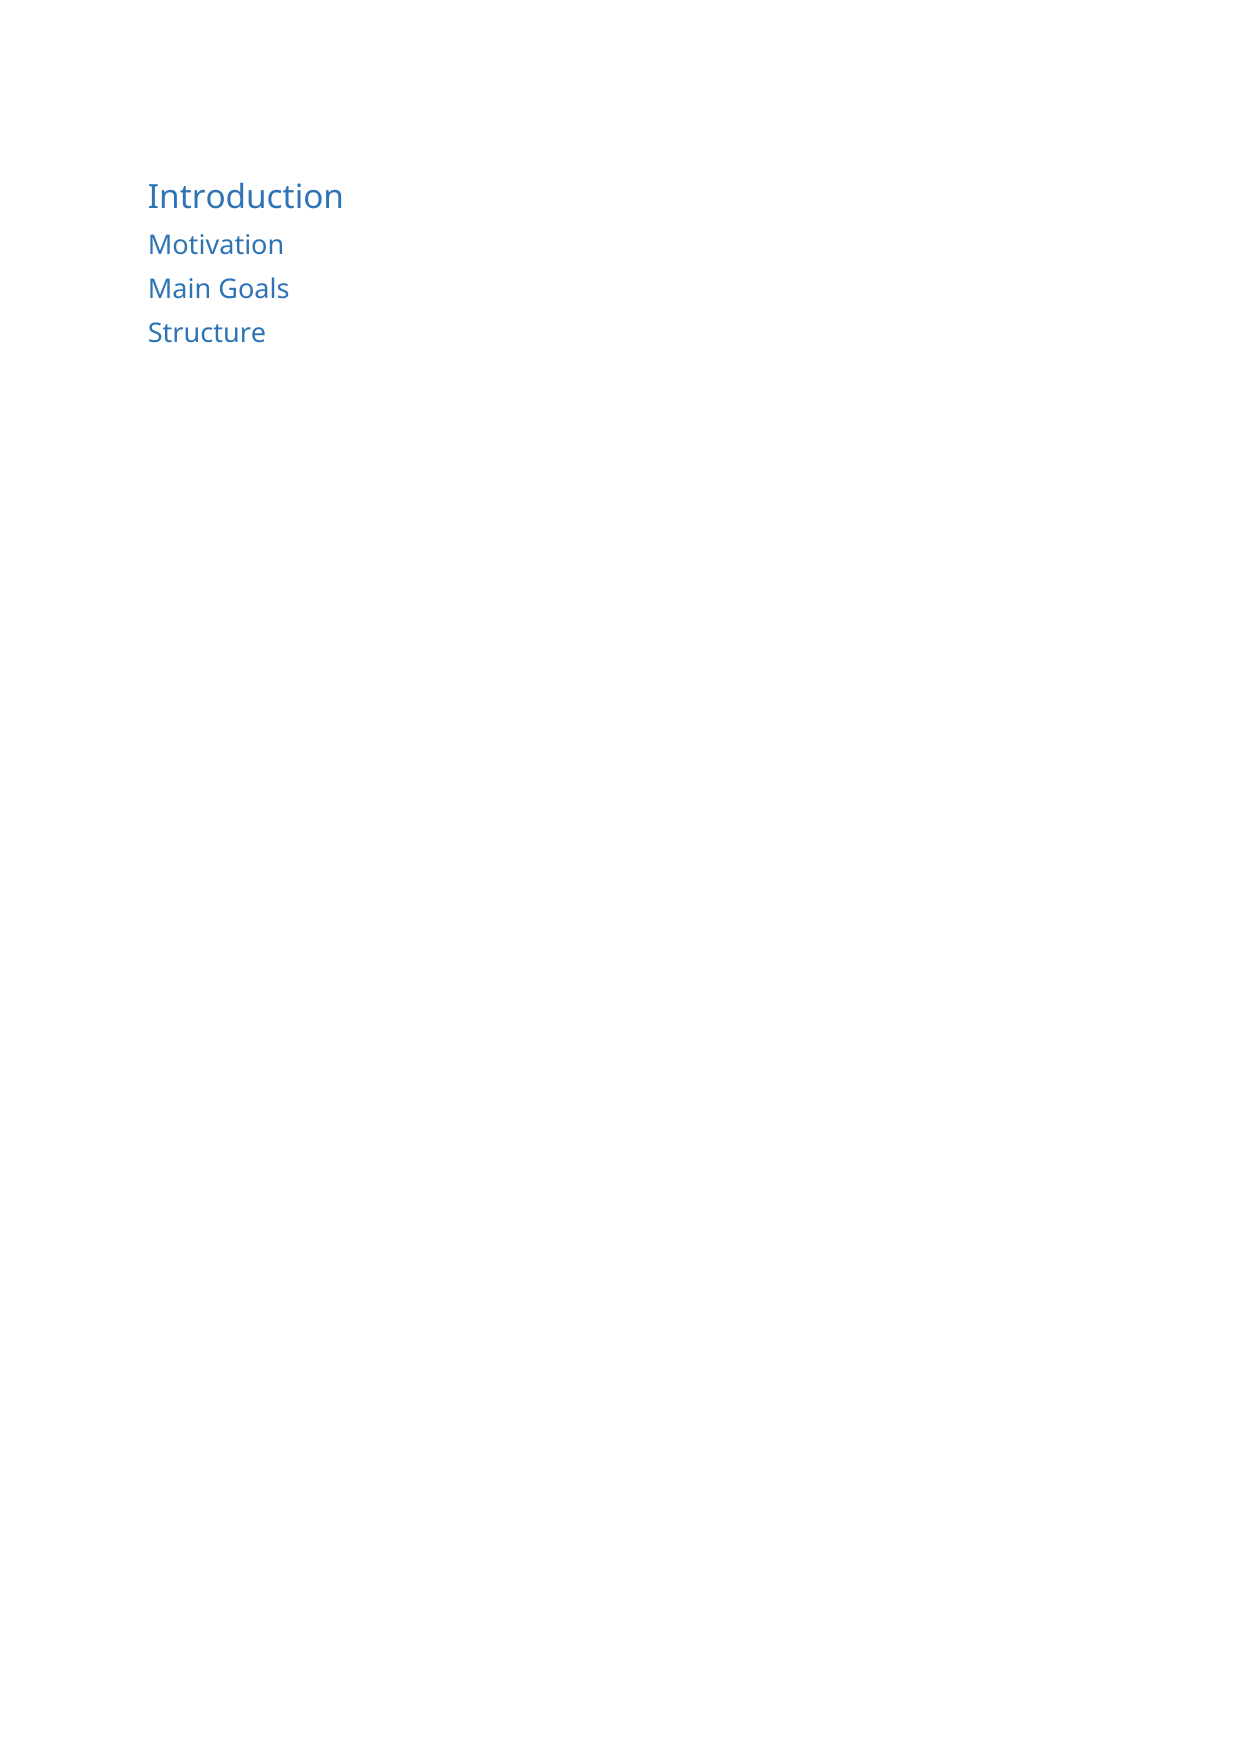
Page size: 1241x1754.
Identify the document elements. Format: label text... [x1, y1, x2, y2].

subtitle Motivation [148, 226, 1093, 263]
subtitle Structure [148, 314, 1093, 351]
subtitle Introduction [148, 173, 1093, 218]
subtitle Main Goals [148, 270, 1093, 307]
